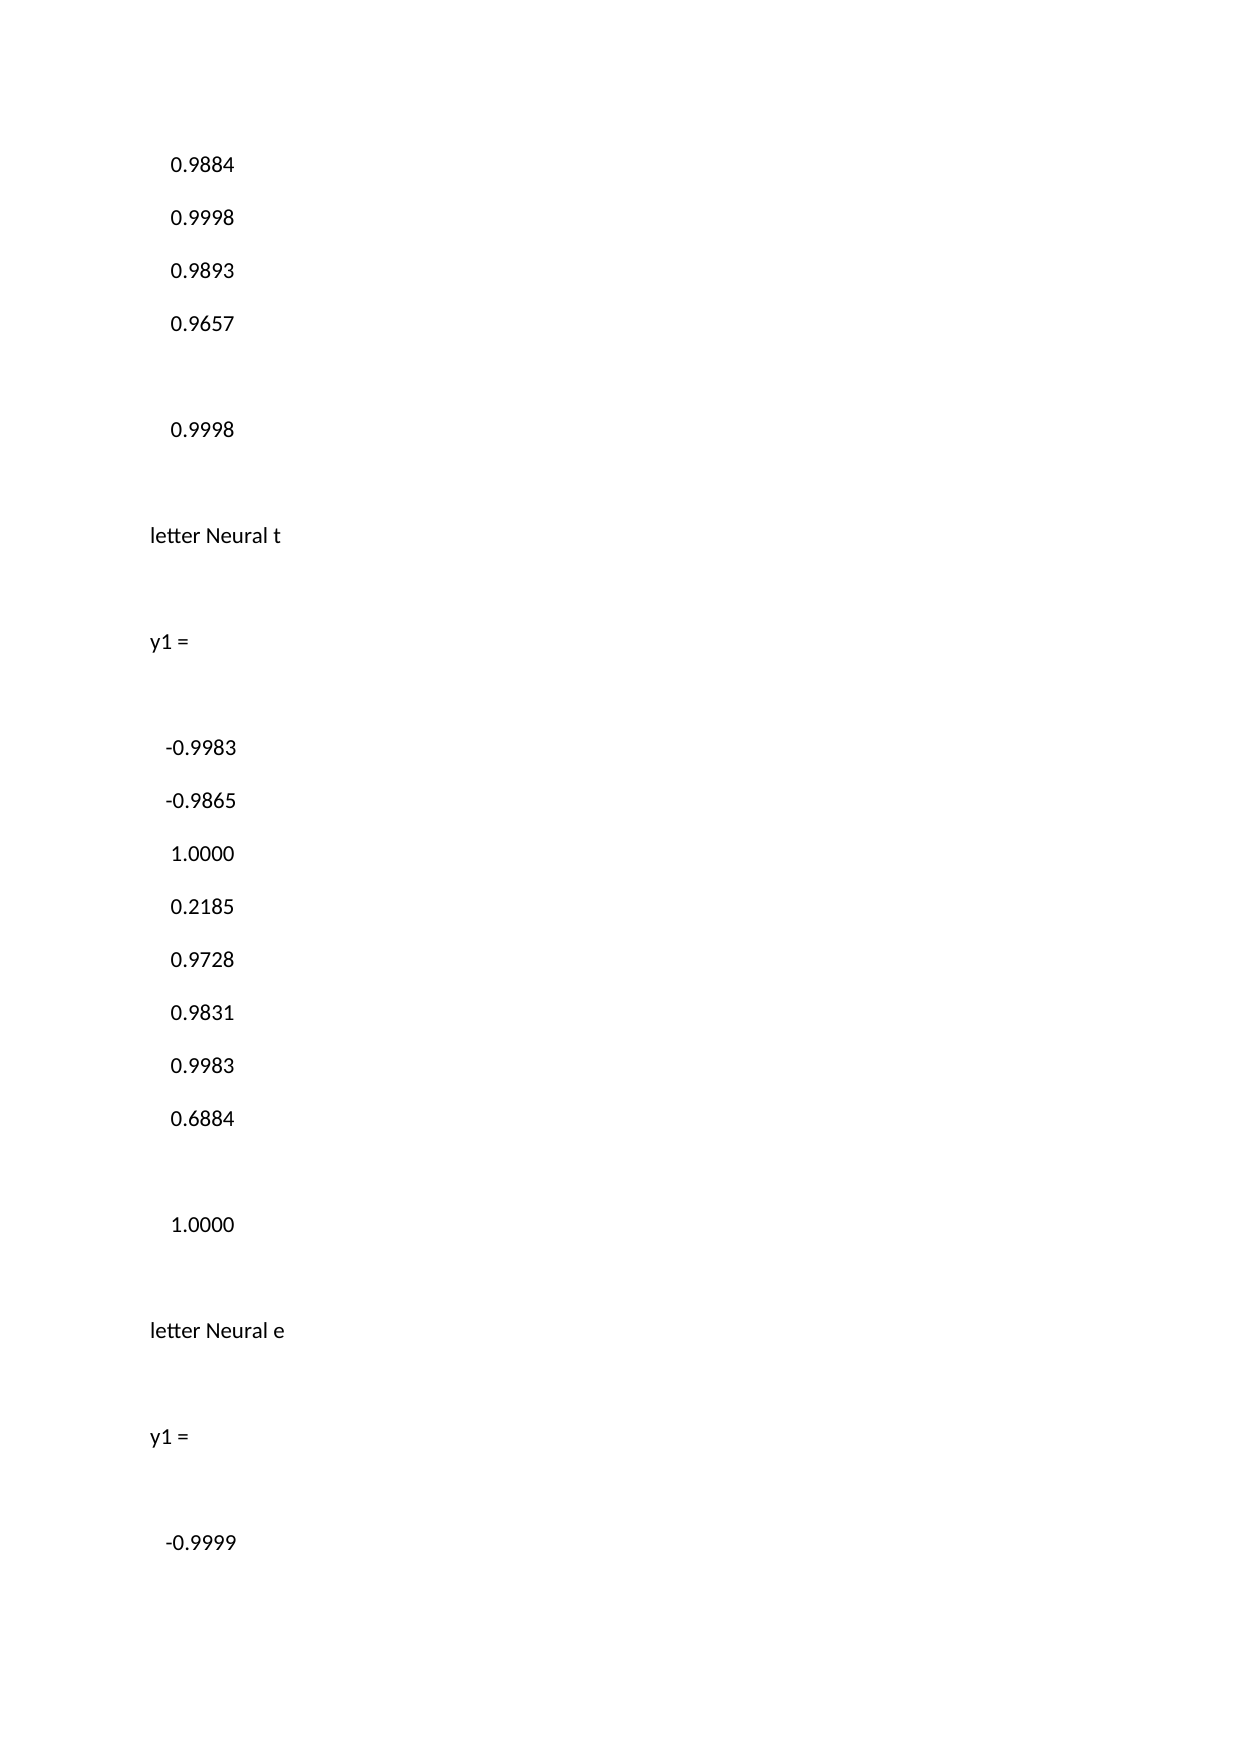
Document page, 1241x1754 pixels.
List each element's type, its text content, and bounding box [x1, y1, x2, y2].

text 0.9893 [150, 256, 1090, 284]
text 0.9884 [150, 150, 1090, 178]
text -0.9999 [150, 1528, 1090, 1557]
text y1 = [150, 627, 1090, 655]
text letter Neural t [150, 521, 1090, 549]
text 0.9728 [150, 945, 1090, 973]
text 0.9983 [150, 1051, 1090, 1079]
text y1 = [150, 1422, 1090, 1451]
text 0.9998 [150, 203, 1090, 231]
text 1.0000 [150, 1210, 1090, 1238]
text 0.9998 [150, 415, 1090, 443]
text 0.2185 [150, 892, 1090, 920]
text 0.6884 [150, 1104, 1090, 1132]
text -0.9983 [150, 733, 1090, 761]
text 1.0000 [150, 839, 1090, 867]
text 0.9657 [150, 309, 1090, 337]
text letter Neural e [150, 1316, 1090, 1344]
text 0.9831 [150, 998, 1090, 1026]
text -0.9865 [150, 786, 1090, 814]
